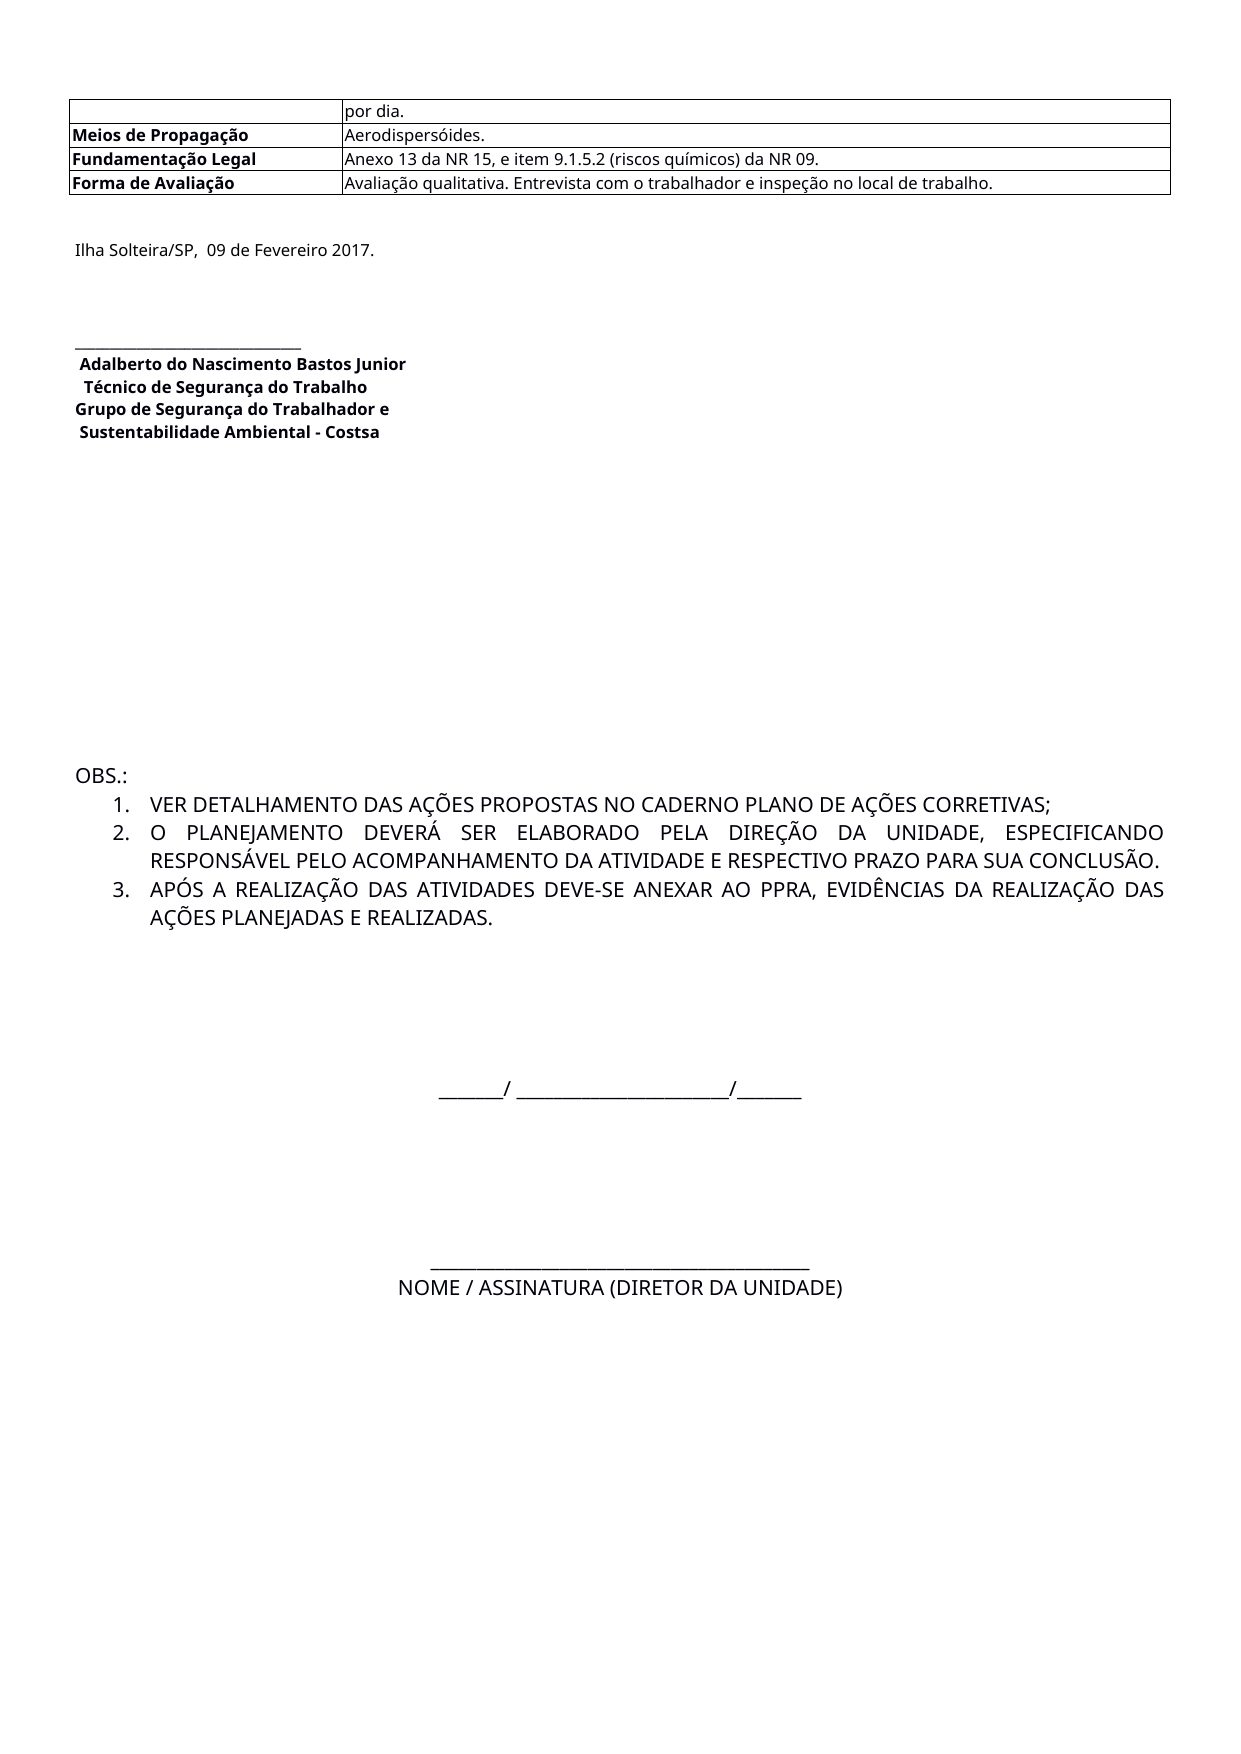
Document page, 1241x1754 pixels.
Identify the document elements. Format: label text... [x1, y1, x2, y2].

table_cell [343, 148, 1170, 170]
text _________________________________________ [75, 1245, 1165, 1273]
text Adalberto do Nascimento Bastos Junior [75, 353, 1165, 375]
text Sustentabilidade Ambiental - Costsa [75, 421, 1165, 443]
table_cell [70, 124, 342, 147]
text _______/ _______________________/_______ [75, 1074, 1165, 1103]
text Técnico de Segurança do Trabalho [75, 375, 1165, 398]
list VER DETALHAMENTO DAS AÇÕES PROPOSTAS NO CADERNO PLANO DE AÇÕES CORRETIVAS; [112, 790, 1165, 818]
list APÓS A REALIZAÇÃO DAS ATIVIDADES DEVE-SE ANEXAR AO PPRA, EVIDÊNCIAS DA REALIZAÇÃO DAS AÇÕES PLANEJADAS E REALIZADAS. [112, 875, 1165, 932]
text _________________________________ [75, 330, 1165, 353]
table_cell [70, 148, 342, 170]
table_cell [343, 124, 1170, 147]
text OBS.: [75, 761, 1165, 790]
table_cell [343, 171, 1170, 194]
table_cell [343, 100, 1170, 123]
text Ilha Solteira/SP, 09 de Fevereiro 2017. [75, 228, 1165, 262]
list O PLANEJAMENTO DEVERÁ SER ELABORADO PELA DIREÇÃO DA UNIDADE, ESPECIFICANDO RESPONSÁVEL PELO ACOMPANHAMENTO DA ATIVIDADE E RESPECTIVO PRAZO PARA SUA CONCLUSÃO. [112, 818, 1165, 875]
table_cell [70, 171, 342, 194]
text Grupo de Segurança do Trabalhador e [75, 398, 1165, 421]
text NOME / ASSINATURA (DIRETOR DA UNIDADE) [75, 1273, 1165, 1302]
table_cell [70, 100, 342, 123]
